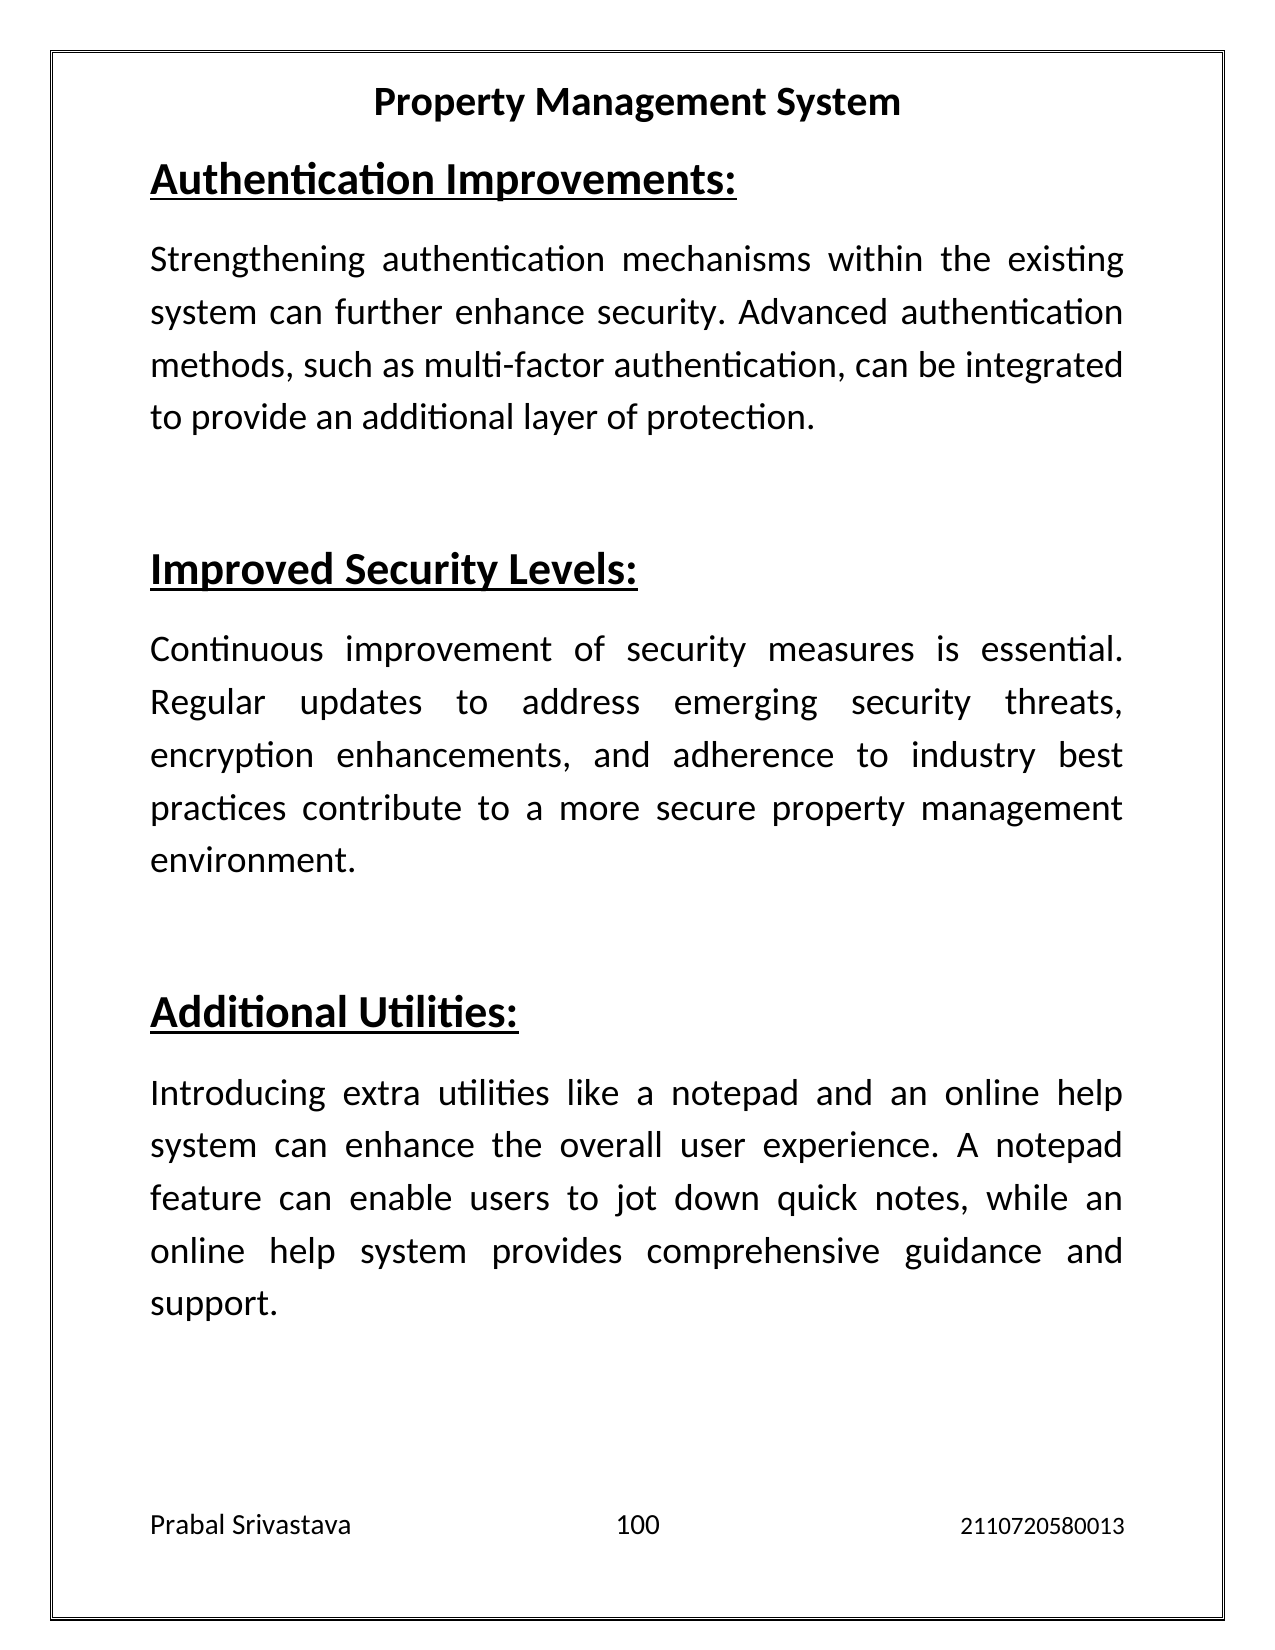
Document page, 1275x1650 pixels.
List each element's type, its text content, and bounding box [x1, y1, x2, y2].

text Strengthening authentication mechanisms within the existing system can further enhance security. Advanced authentication methods, such as multi-factor authentication, can be integrated to provide an additional layer of protection. [150, 235, 1125, 439]
text Continuous improvement of security measures is essential. Regular updates to address emerging security threats, encryption enhancements, and adherence to industry best practices contribute to a more secure property management environment. [150, 625, 1125, 882]
text Authentication Improvements: [150, 150, 1125, 206]
text Additional Utilities: [150, 983, 1125, 1039]
text Introducing extra utilities like a notepad and an online help system can enhance the overall user experience. A notepad feature can enable users to jot down quick notes, while an online help system provides comprehensive guidance and support. [150, 1068, 1125, 1325]
text Improved Security Levels: [150, 540, 1125, 596]
